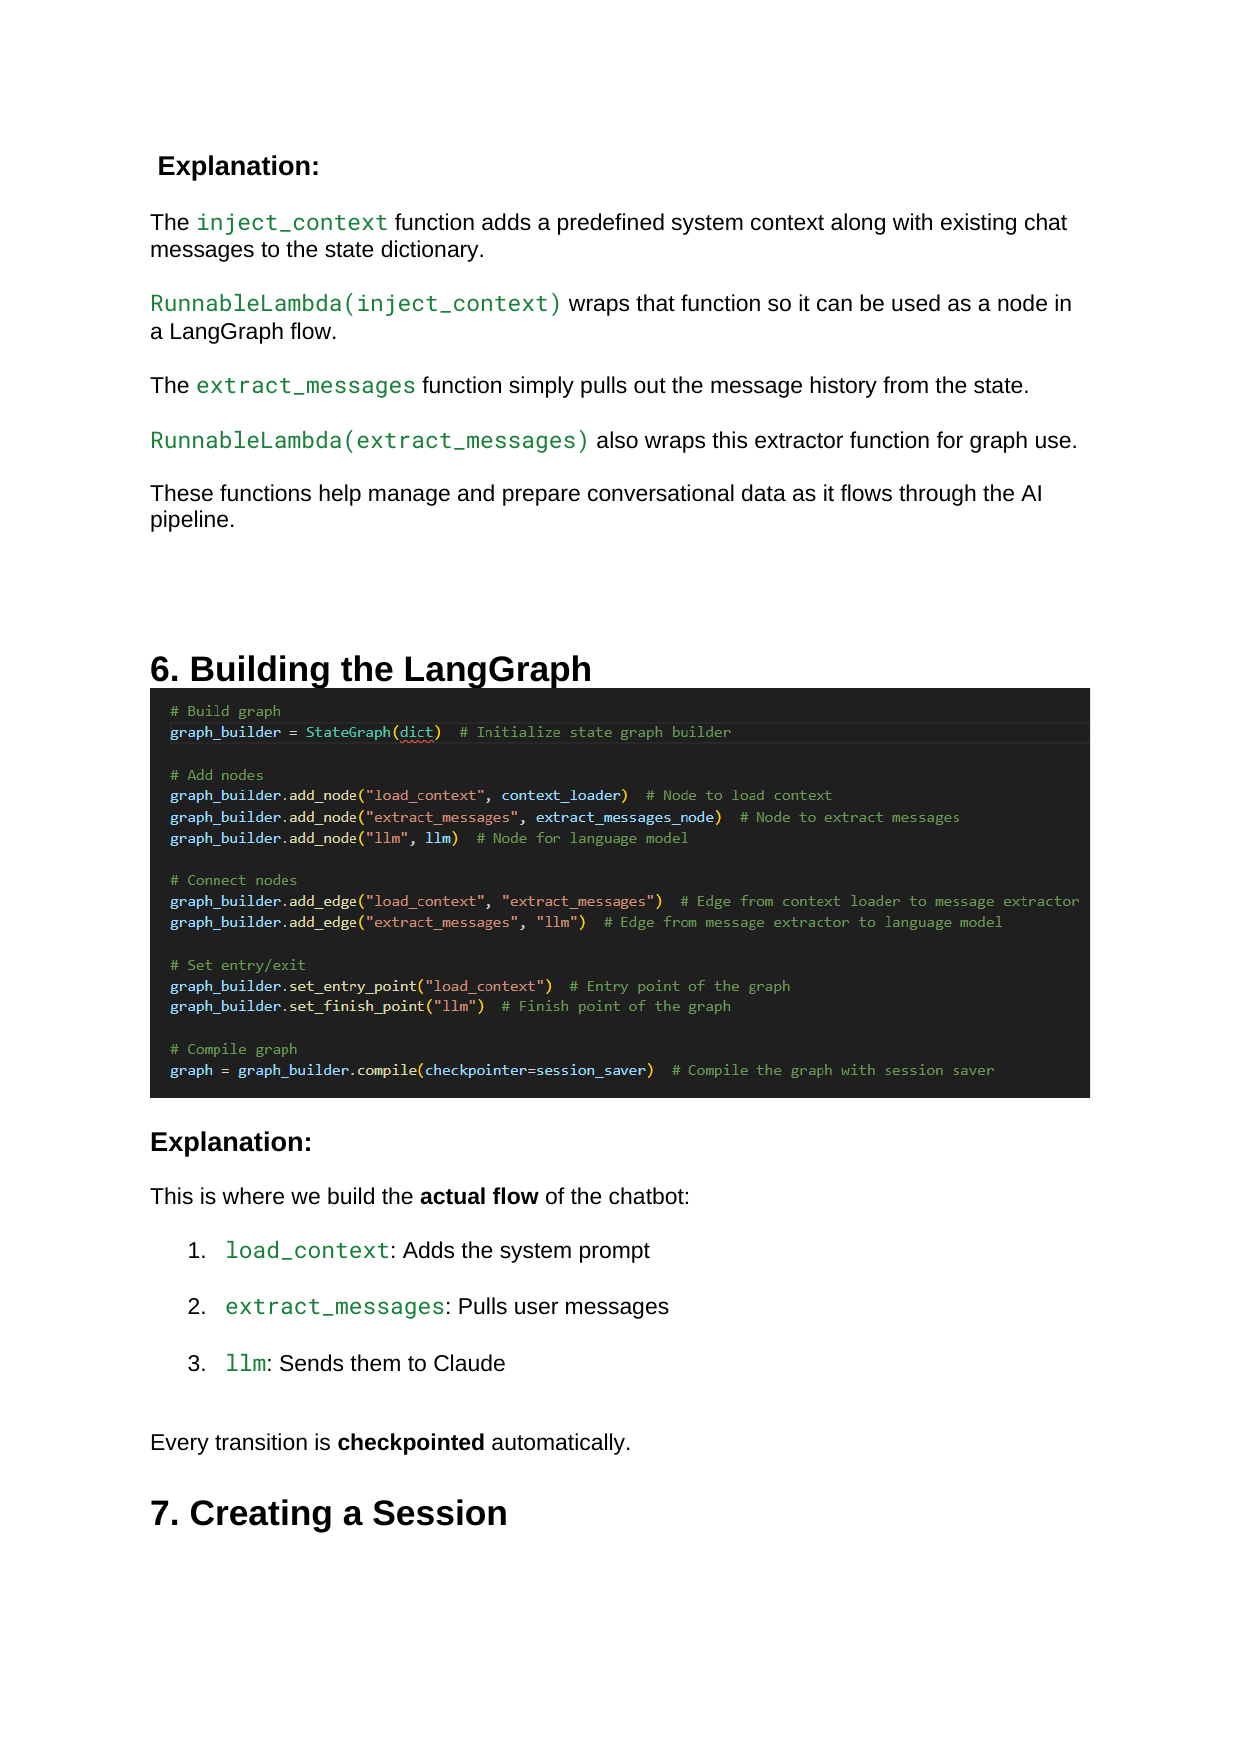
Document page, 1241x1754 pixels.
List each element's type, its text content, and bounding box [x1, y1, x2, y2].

text RunnableLambda(extract_messages) also wraps this extractor function for graph use. [150, 424, 1090, 455]
text This is where we build the actual flow of the chatbot: [150, 1183, 1090, 1209]
list llm: Sends them to Claude [187, 1347, 1090, 1404]
subtitle 7. Creating a Session [150, 1493, 1090, 1533]
subtitle Explanation: [150, 150, 1090, 181]
list load_context: Adds the system prompt [187, 1234, 1090, 1291]
text Every transition is checkpointed automatically. [150, 1429, 1090, 1455]
text The inject_context function adds a predefined system context along with existing chat messages to the state dictionary. [150, 206, 1090, 263]
text The extract_messages function simply pulls out the message history from the state. [150, 369, 1090, 399]
subtitle 6. Building the LangGraph [150, 648, 1090, 688]
list extract_messages: Pulls user messages [187, 1291, 1090, 1347]
text These functions help manage and prepare conversational data as it flows through the AI pipeline. [150, 480, 1090, 532]
picture [150, 688, 1091, 1098]
subtitle Explanation: [150, 1126, 1090, 1158]
text RunnableLambda(inject_context) wraps that function so it can be used as a node in a LangGraph flow. [150, 288, 1090, 344]
